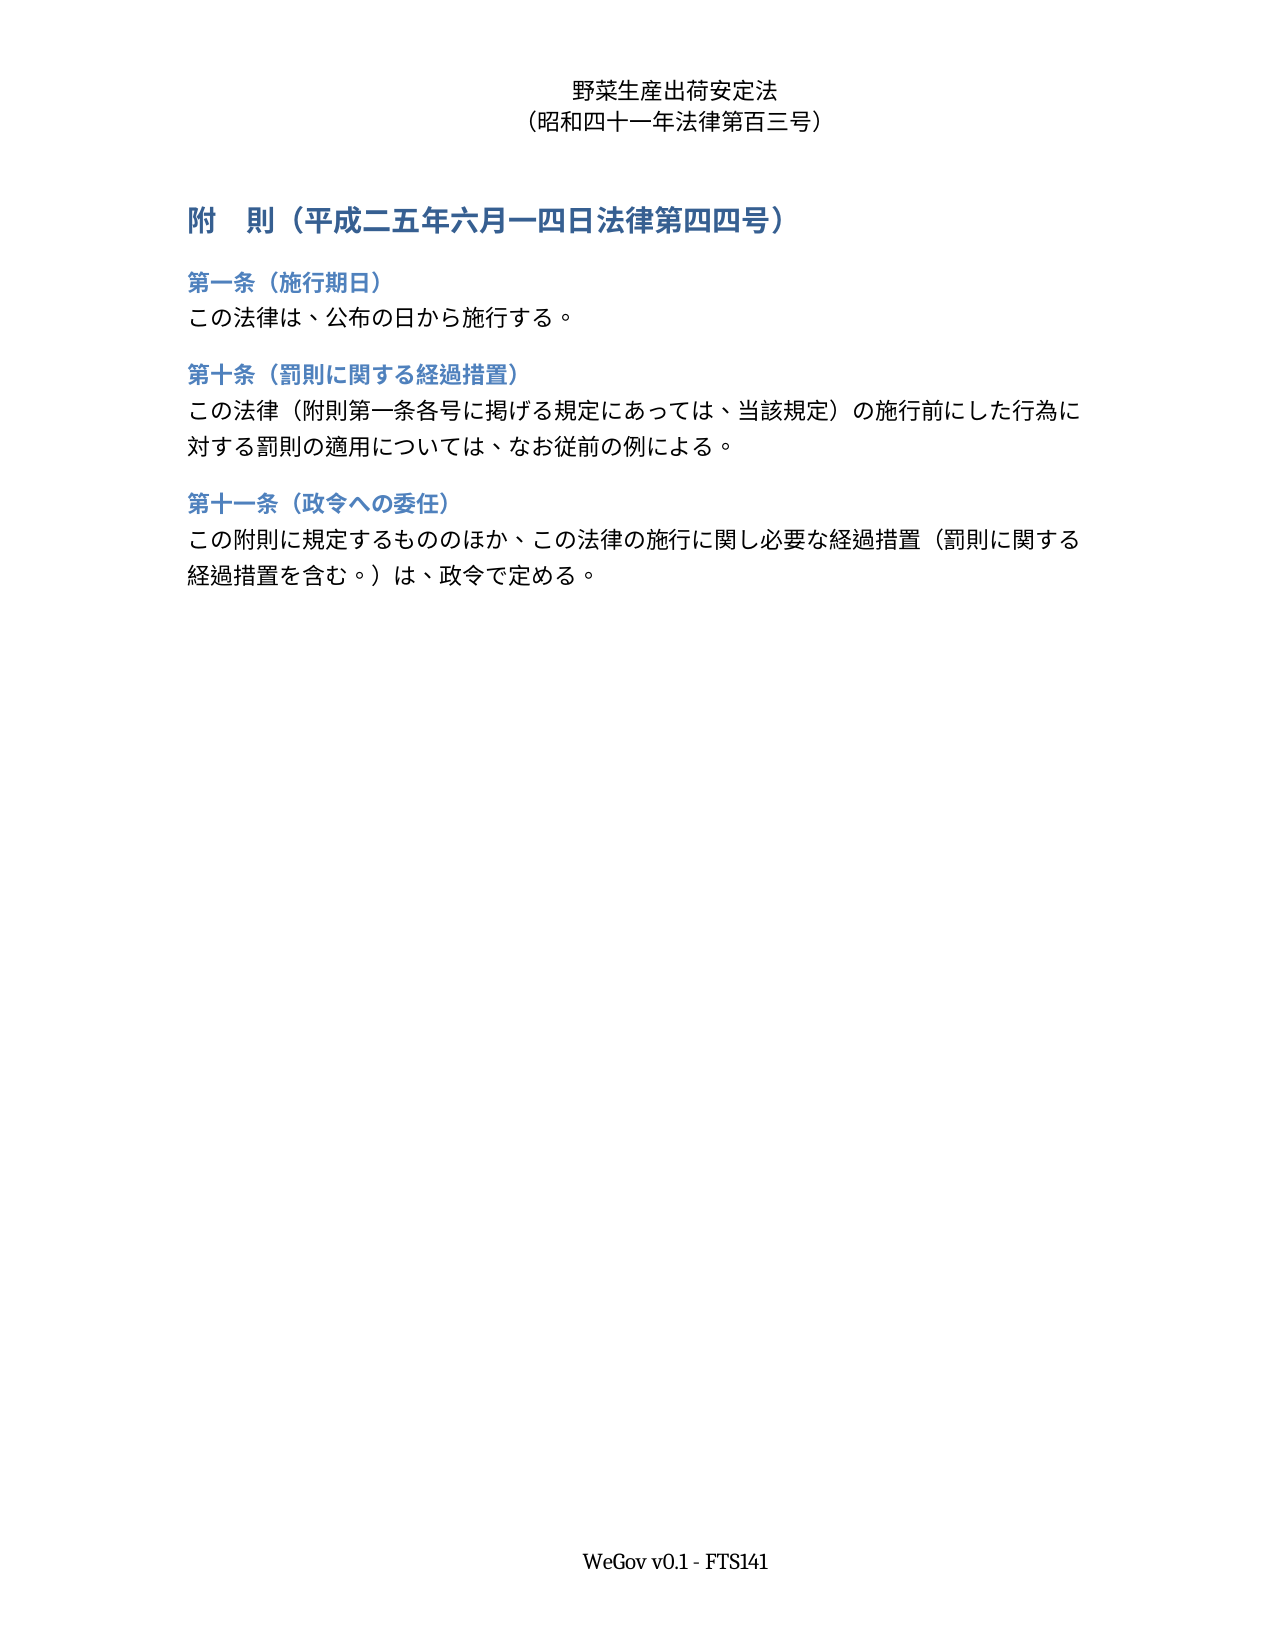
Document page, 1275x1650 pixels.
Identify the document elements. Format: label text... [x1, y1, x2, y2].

text この法律は、公布の日から施行する。 [187, 302, 1087, 334]
subtitle 第一条（施行期日） [187, 266, 1087, 298]
text この法律（附則第一条各号に掲げる規定にあっては、当該規定）の施行前にした行為に対する罰則の適用については、なお従前の例による。 [187, 395, 1087, 462]
subtitle 第十一条（政令への委任） [187, 488, 1087, 519]
text この附則に規定するもののほか、この法律の施行に関し必要な経過措置（罰則に関する経過措置を含む。）は、政令で定める。 [187, 524, 1087, 591]
subtitle 附 則（平成二五年六月一四日法律第四四号） [187, 200, 1087, 240]
subtitle 第十条（罰則に関する経過措置） [187, 359, 1087, 390]
